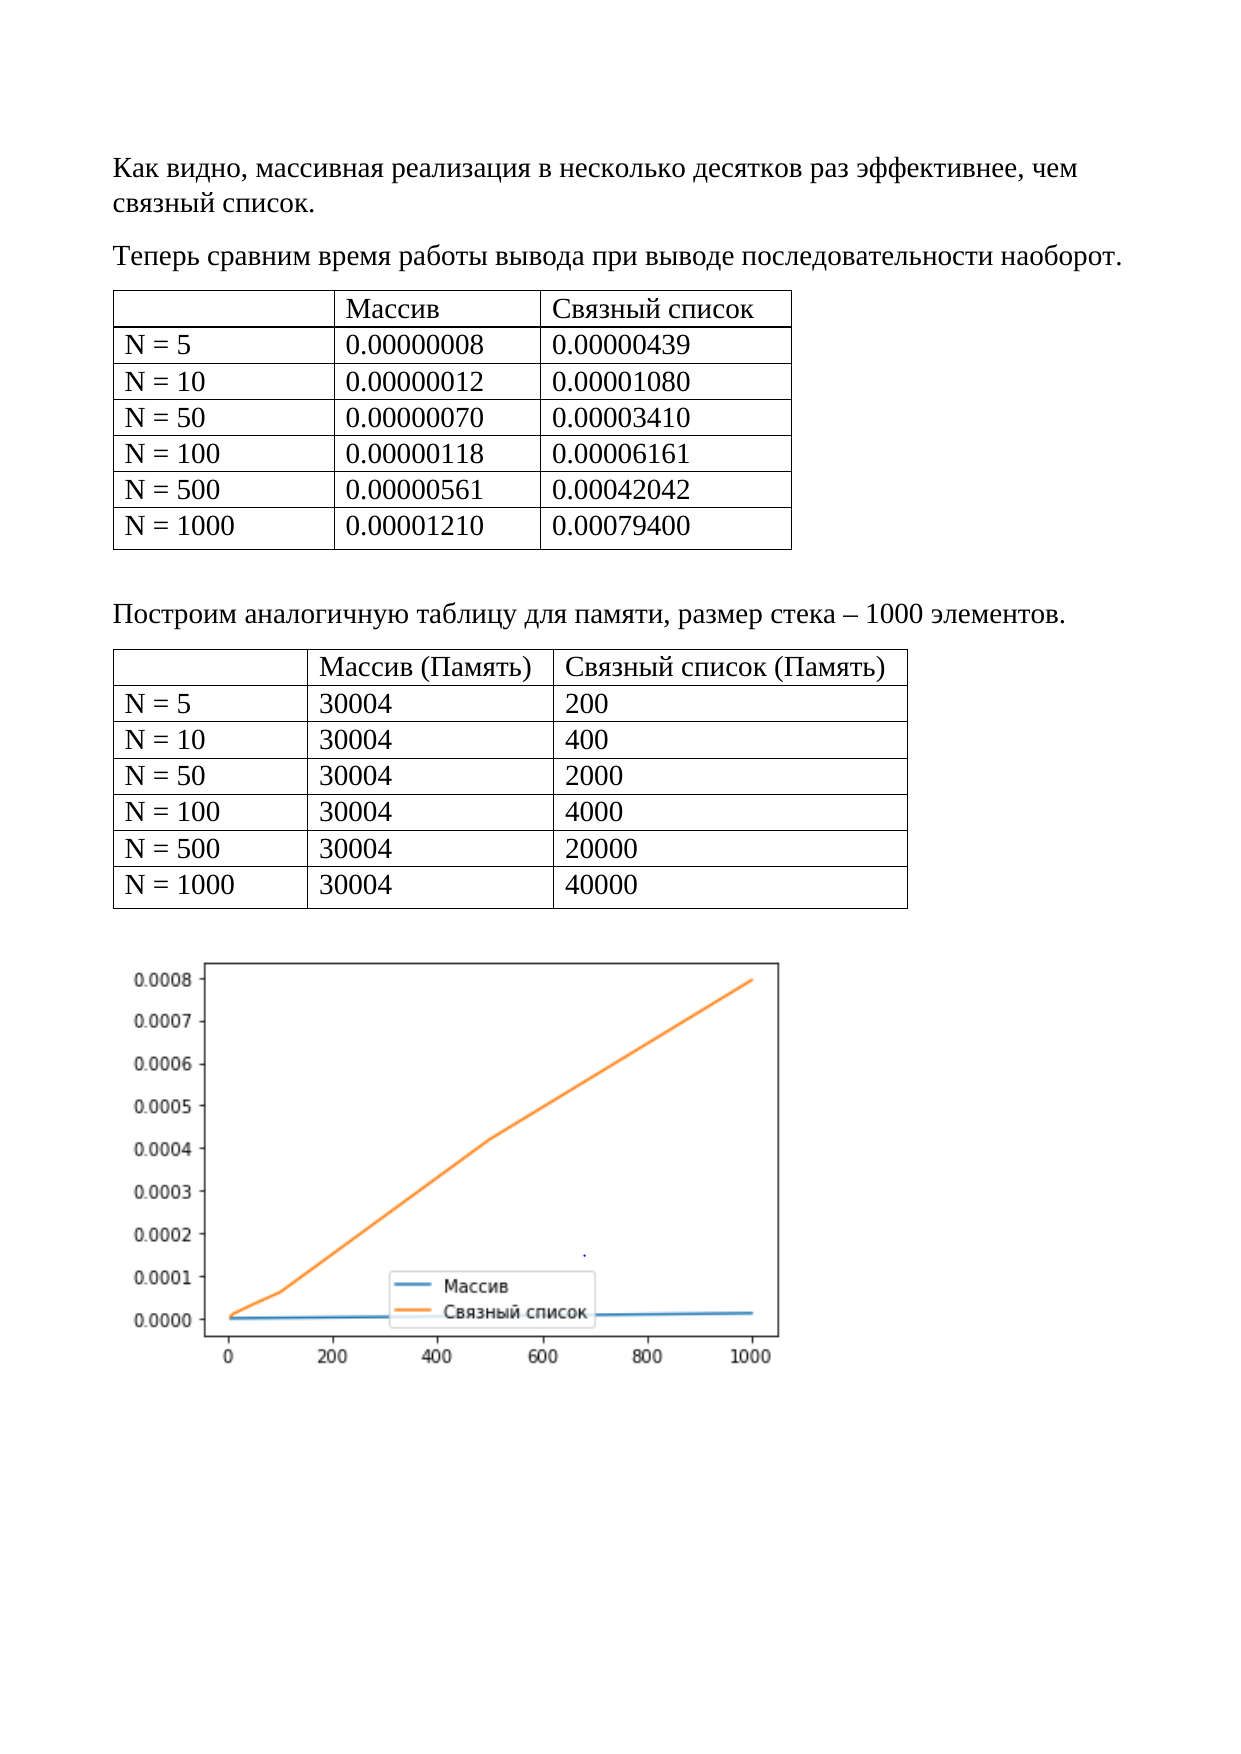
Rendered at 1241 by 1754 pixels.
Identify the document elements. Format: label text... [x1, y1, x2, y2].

table_cell 400 [554, 722, 907, 757]
table_cell 0.00000008 [335, 328, 540, 363]
table_cell 40000 [554, 867, 907, 908]
table_cell N = 10 [114, 364, 334, 399]
table_cell N = 50 [114, 400, 334, 435]
table_cell N = 1000 [114, 867, 307, 908]
table_cell 0.00000118 [335, 436, 540, 471]
table_cell 30004 [308, 867, 553, 908]
text Теперь сравним время работы вывода при выводе последовательности наоборот. [112, 238, 1128, 271]
table_cell 0.00003410 [541, 400, 791, 435]
table_cell 30004 [308, 795, 553, 830]
table_cell 30004 [308, 722, 553, 757]
table_header Массив [335, 291, 540, 326]
table_cell N = 5 [114, 328, 334, 363]
table_cell 0.00000070 [335, 400, 540, 435]
table_header [114, 291, 334, 326]
table_header Массив (Память) [308, 650, 553, 685]
table_cell 0.00000012 [335, 364, 540, 399]
table_header [114, 650, 307, 685]
table_cell 200 [554, 686, 907, 721]
table_cell N = 1000 [114, 508, 334, 549]
table_cell 30004 [308, 759, 553, 793]
table_cell 0.00001080 [541, 364, 791, 399]
table_cell 2000 [554, 759, 907, 793]
table_cell 4000 [554, 795, 907, 830]
table_cell 0.00079400 [541, 508, 791, 549]
text Построим аналогичную таблицу для памяти, размер стека – 1000 элементов. [112, 596, 1128, 630]
text Как видно, массивная реализация в несколько десятков раз эффективнее, чем связный список. [112, 150, 1128, 219]
table_header Связный список [541, 291, 791, 326]
table_cell 0.00006161 [541, 436, 791, 471]
table_cell N = 10 [114, 722, 307, 757]
table_cell N = 500 [114, 831, 307, 866]
table_header Связный список (Память) [554, 650, 907, 685]
table_cell 30004 [308, 686, 553, 721]
table_cell N = 100 [114, 436, 334, 471]
table_cell 0.00000439 [541, 328, 791, 363]
table_cell N = 5 [114, 686, 307, 721]
table_cell 0.00042042 [541, 472, 791, 507]
table_cell N = 500 [114, 472, 334, 507]
table_cell N = 50 [114, 759, 307, 793]
picture [112, 955, 802, 1380]
table_cell 0.00001210 [335, 508, 540, 549]
table_cell 0.00000561 [335, 472, 540, 507]
table_cell 30004 [308, 831, 553, 866]
table_cell N = 100 [114, 795, 307, 830]
table_cell 20000 [554, 831, 907, 866]
